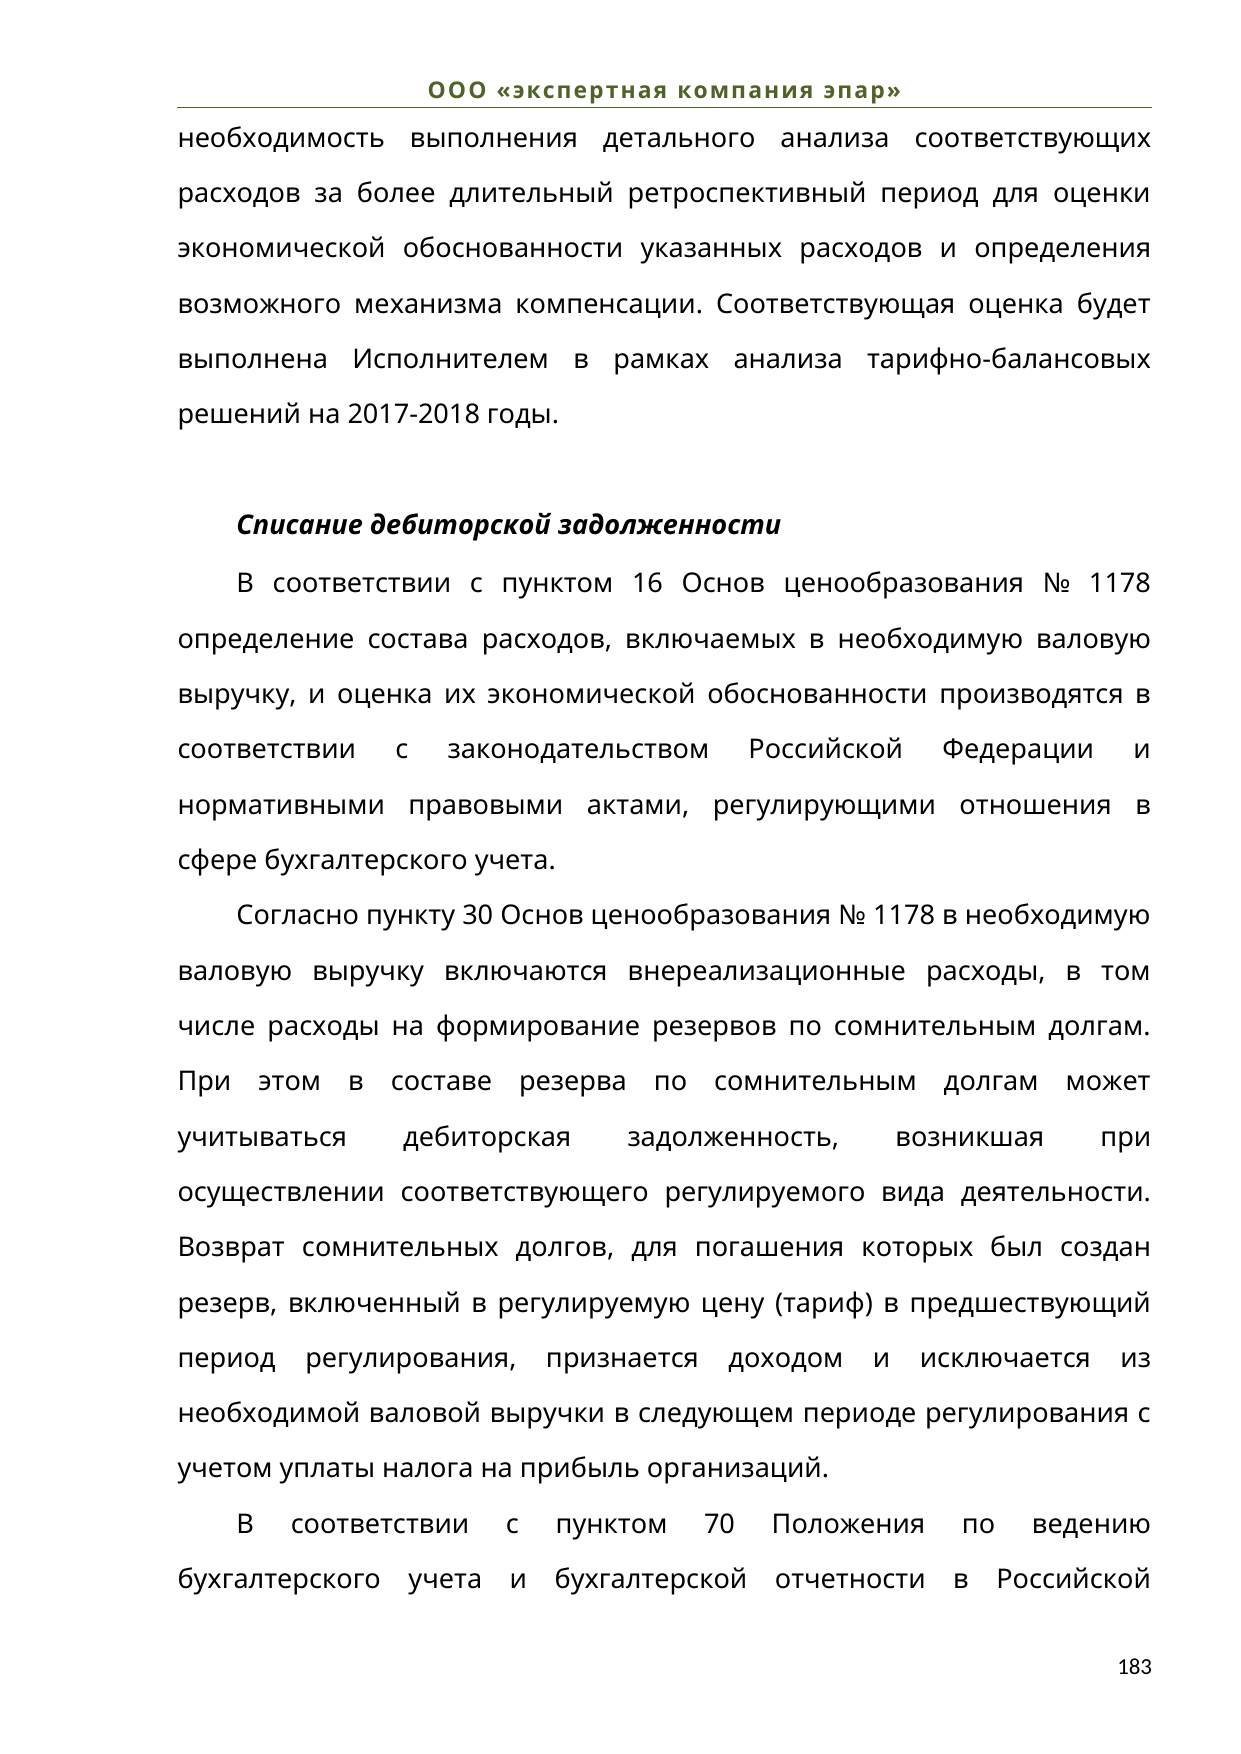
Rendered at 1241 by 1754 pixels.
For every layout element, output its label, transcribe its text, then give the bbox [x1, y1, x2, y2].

text Согласно пункту 30 Основ ценообразования № 1178 в необходимую валовую выручку включаются внереализационные расходы, в том числе расходы на формирование резервов по сомнительным долгам. При этом в составе резерва по сомнительным долгам может учитываться дебиторская задолженность, возникшая при осуществлении соответствующего регулируемого вида деятельности. Возврат сомнительных долгов, для погашения которых был создан резерв, включенный в регулируемую цену (тариф) в предшествующий период регулирования, признается доходом и исключается из необходимой валовой выручки в следующем периоде регулирования с учетом уплаты налога на прибыль организаций. [177, 896, 1152, 1486]
text В соответствии с пунктом 16 Основ ценообразования № 1178 определение состава расходов, включаемых в необходимую валовую выручку, и оценка их экономической обоснованности производятся в соответствии с законодательством Российской Федерации и нормативными правовыми актами, регулирующими отношения в сфере бухгалтерского учета. [177, 564, 1152, 877]
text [177, 118, 1152, 432]
text Списание дебиторской задолженности [177, 505, 1152, 542]
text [177, 1504, 1152, 1596]
